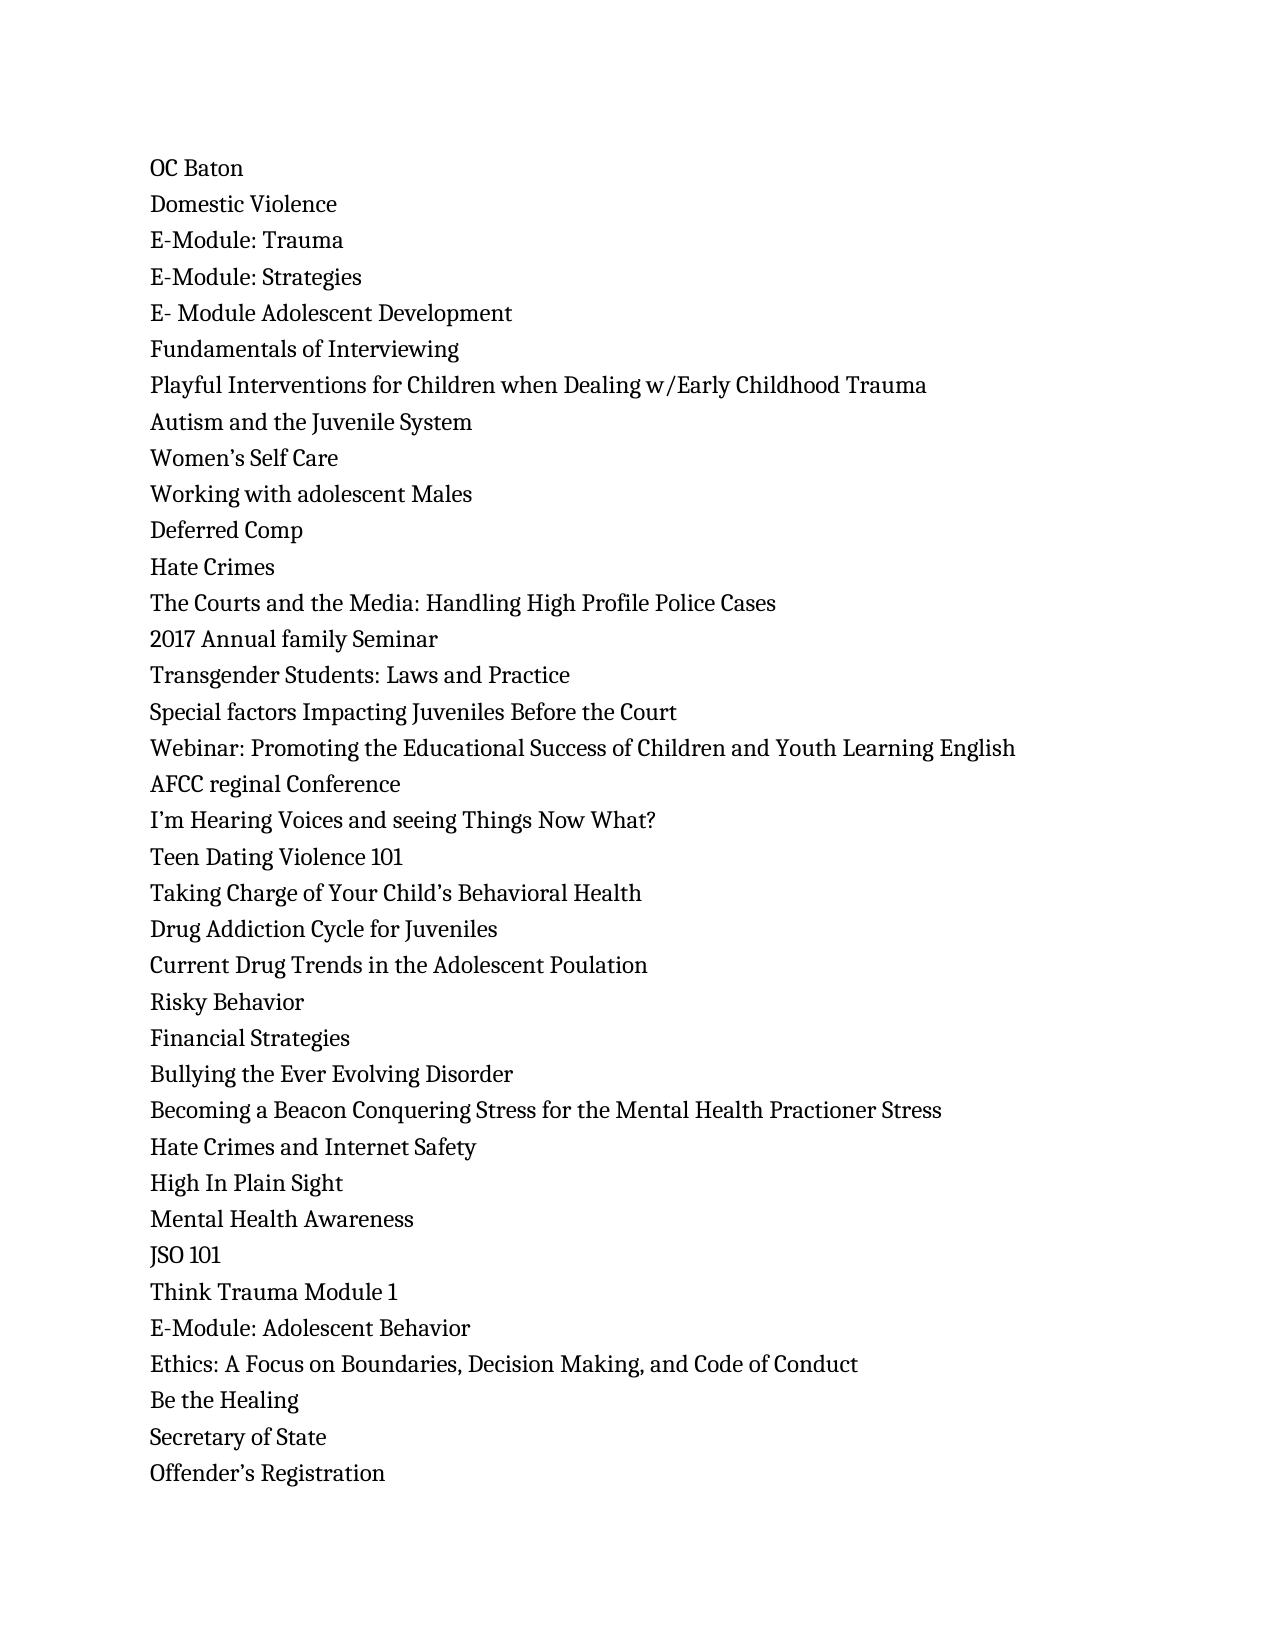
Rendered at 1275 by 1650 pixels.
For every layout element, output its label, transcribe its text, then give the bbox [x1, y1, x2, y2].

table_cell Drug Addiction Cycle for Juveniles [139, 911, 1114, 947]
table_cell Ethics: A Focus on Boundaries, Decision Making, and Code of Conduct [139, 1346, 1114, 1382]
table_cell Autism and the Juvenile System [139, 404, 1114, 440]
table_cell Working with adolescent Males [139, 476, 1114, 512]
table_cell Offender’s Registration [139, 1455, 1114, 1491]
table_cell Hate Crimes [139, 549, 1114, 585]
table_cell OC Baton [139, 150, 1114, 186]
table_cell E-Module: Trauma [139, 223, 1114, 259]
table_cell High In Plain Sight [139, 1165, 1114, 1201]
table_cell The Courts and the Media: Handling High Profile Police Cases [139, 585, 1114, 621]
table_cell Financial Strategies [139, 1020, 1114, 1056]
table_cell Hate Crimes and Internet Safety [139, 1129, 1114, 1165]
table_cell Risky Behavior [139, 984, 1114, 1020]
table_cell Be the Healing [139, 1383, 1114, 1419]
table_cell E-Module: Strategies [139, 259, 1114, 295]
table_cell Transgender Students: Laws and Practice [139, 658, 1114, 694]
table_cell Women’s Self Care [139, 440, 1114, 476]
table_cell I’m Hearing Voices and seeing Things Now What? [139, 803, 1114, 839]
table_cell Think Trauma Module 1 [139, 1274, 1114, 1310]
table_cell Fundamentals of Interviewing [139, 331, 1114, 367]
table_cell Mental Health Awareness [139, 1201, 1114, 1237]
table_cell E- Module Adolescent Development [139, 295, 1114, 331]
table_cell 2017 Annual family Seminar [139, 621, 1114, 657]
table_cell JSO 101 [139, 1238, 1114, 1274]
table_cell Special factors Impacting Juveniles Before the Court [139, 694, 1114, 730]
table_cell Playful Interventions for Children when Dealing w/Early Childhood Trauma [139, 368, 1114, 404]
table_cell Bullying the Ever Evolving Disorder [139, 1056, 1114, 1092]
table_cell Deferred Comp [139, 513, 1114, 549]
table_cell Current Drug Trends in the Adolescent Poulation [139, 948, 1114, 984]
table_cell Webinar: Promoting the Educational Success of Children and Youth Learning English [139, 730, 1114, 766]
table_cell Secretary of State [139, 1419, 1114, 1455]
table_cell Domestic Violence [139, 186, 1114, 222]
table_cell Teen Dating Violence 101 [139, 839, 1114, 875]
table_cell E-Module: Adolescent Behavior [139, 1310, 1114, 1346]
table_cell Taking Charge of Your Child’s Behavioral Health [139, 875, 1114, 911]
table_cell Becoming a Beacon Conquering Stress for the Mental Health Practioner Stress [139, 1093, 1114, 1129]
table_cell AFCC reginal Conference [139, 766, 1114, 802]
